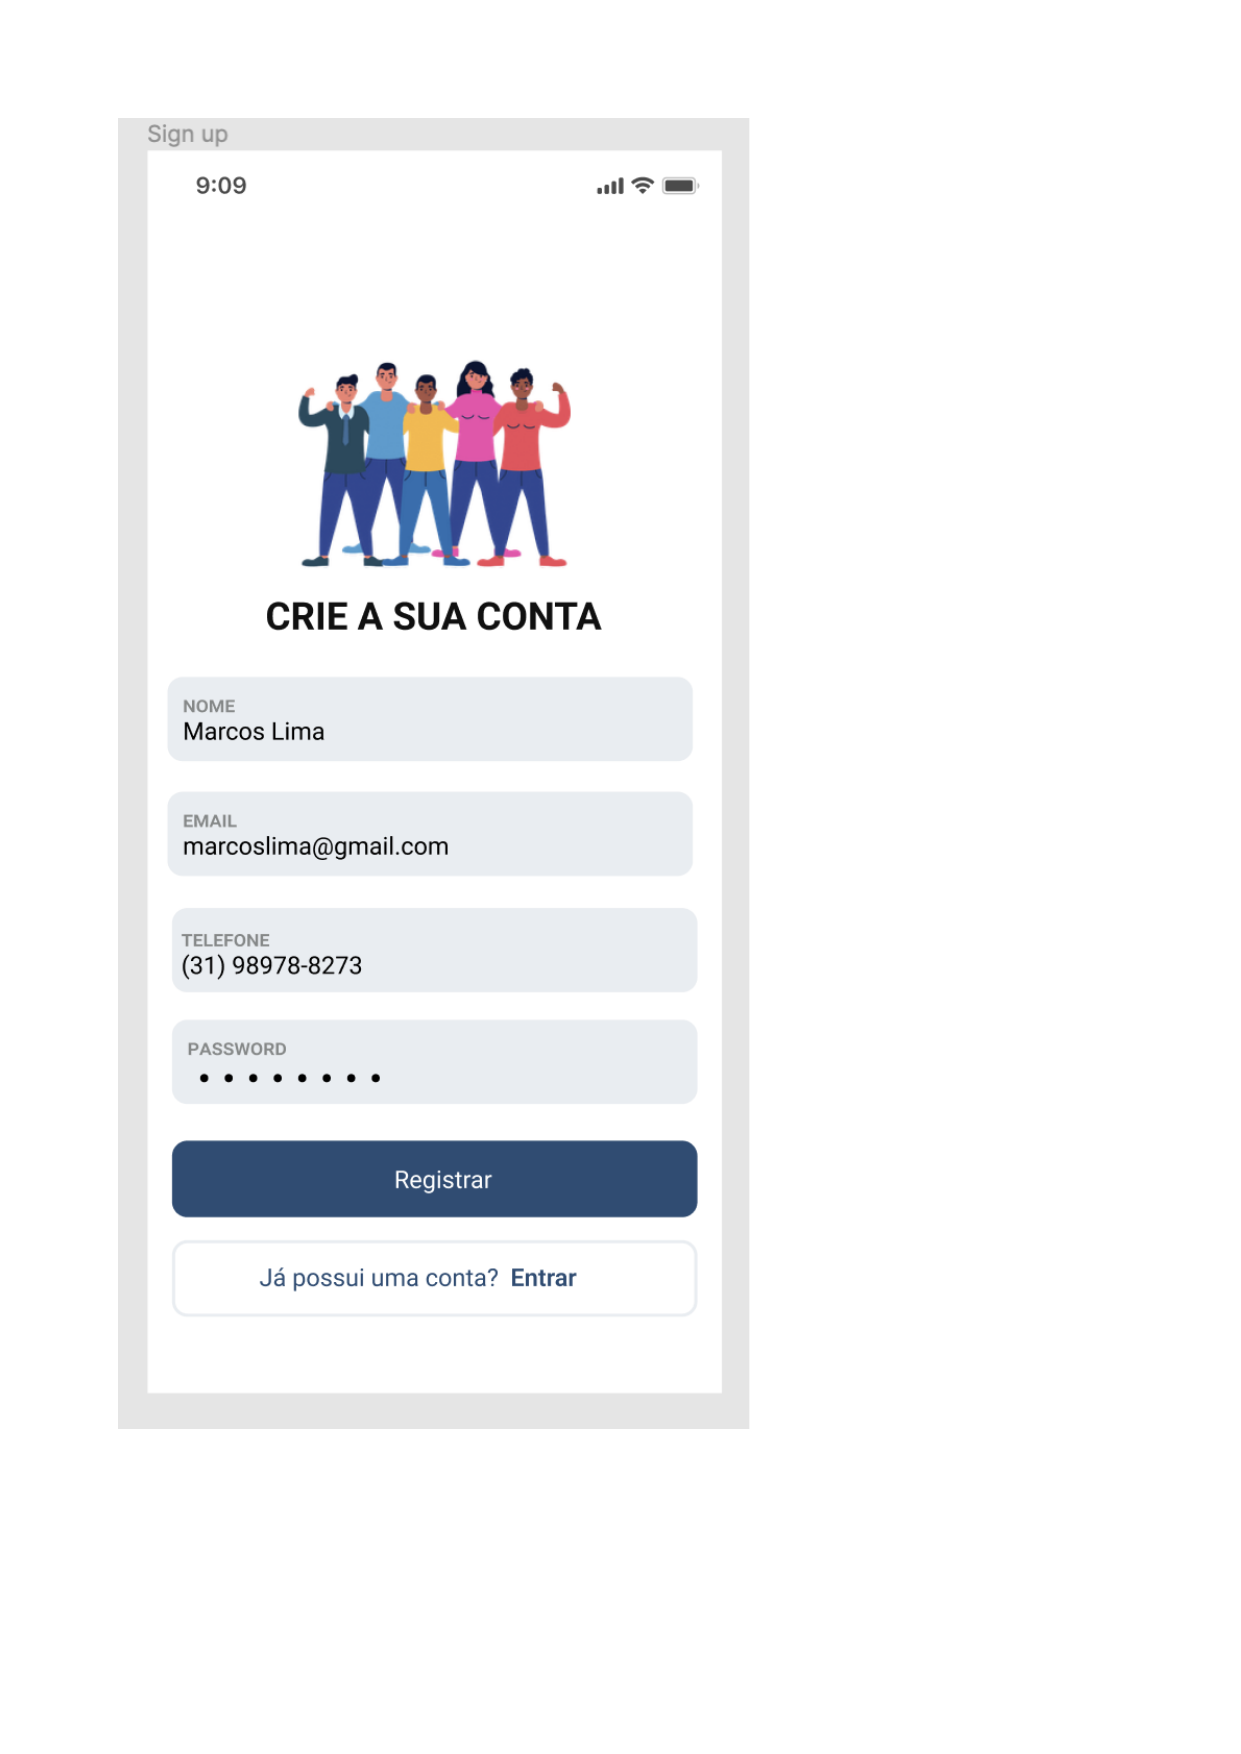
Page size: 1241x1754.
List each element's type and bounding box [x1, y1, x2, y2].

picture [118, 118, 750, 1429]
